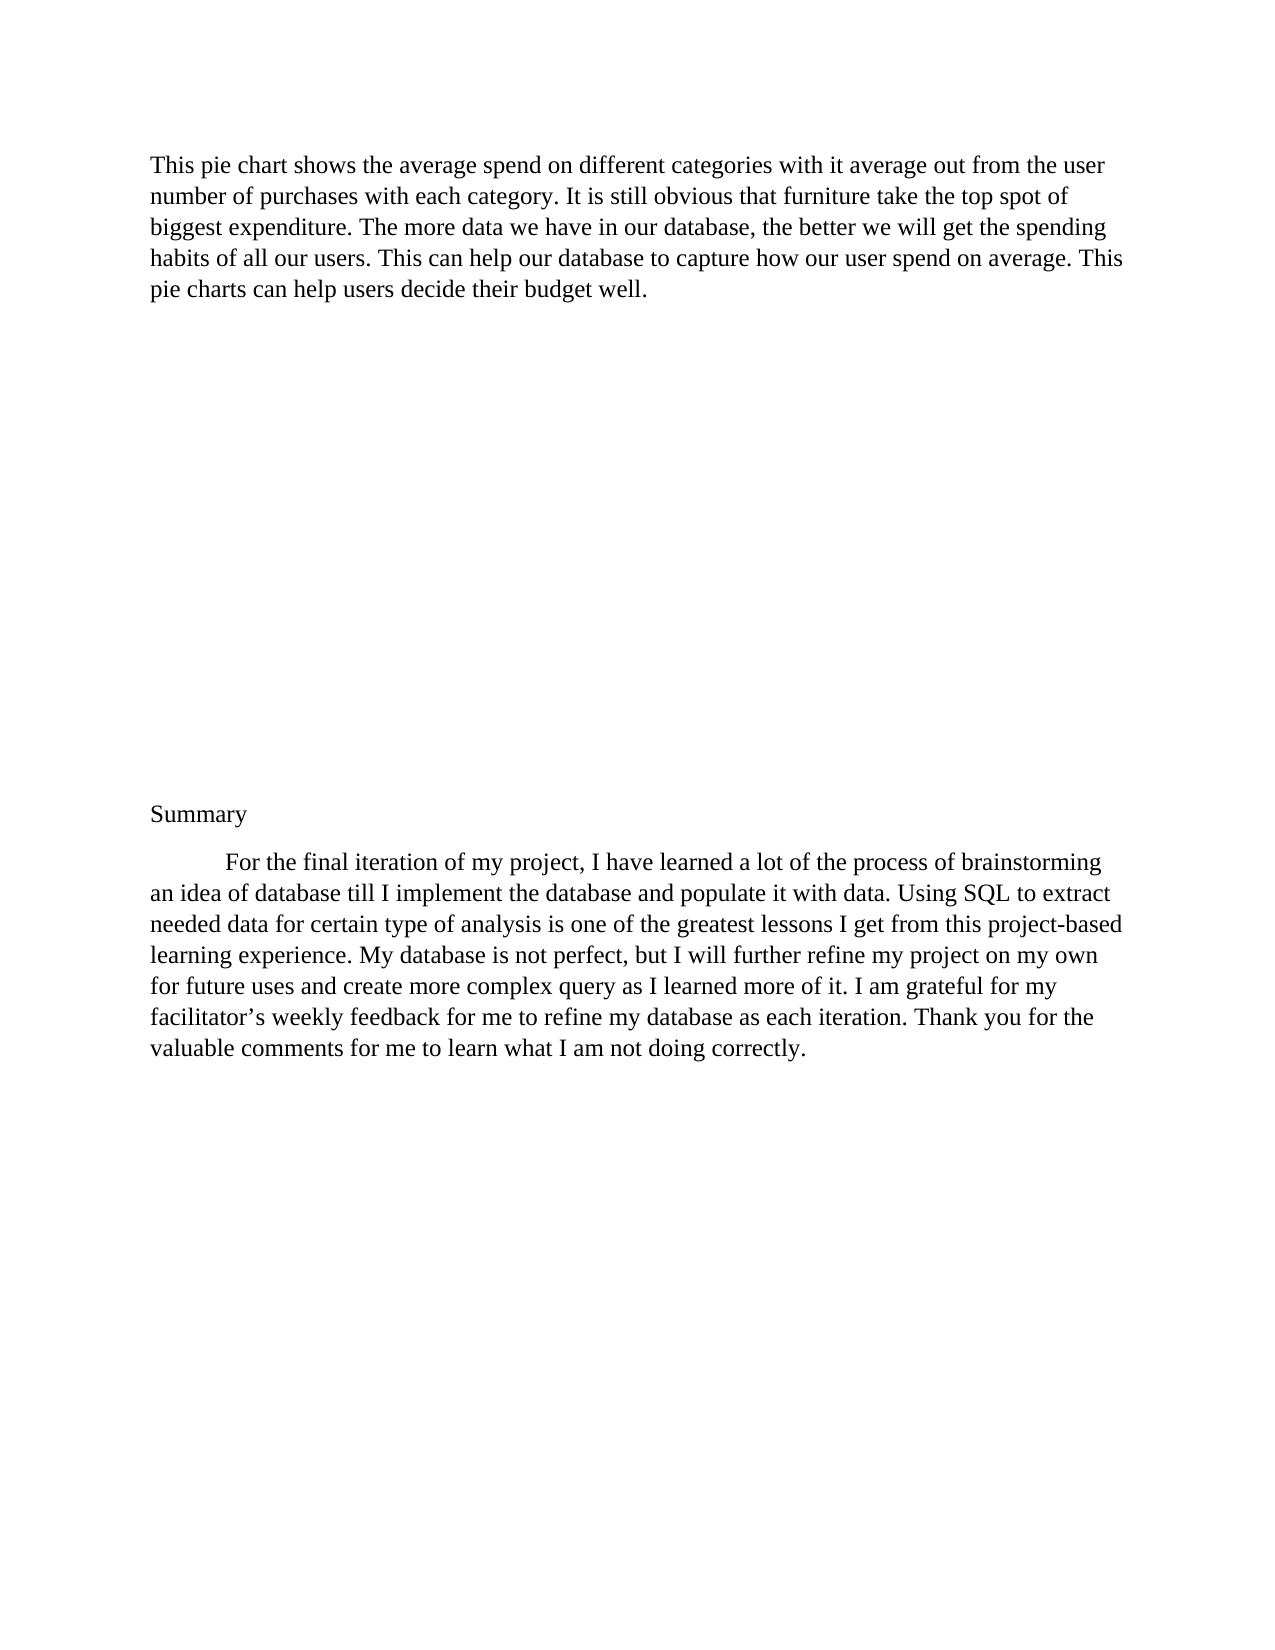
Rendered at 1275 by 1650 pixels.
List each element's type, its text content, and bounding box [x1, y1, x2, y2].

text Summary [150, 799, 1125, 828]
text This pie chart shows the average spend on different categories with it average out from the user number of purchases with each category. It is still obvious that furniture take the top spot of biggest expenditure. The more data we have in our database, the better we will get the spending habits of all our users. This can help our database to capture how our user spend on average. This pie charts can help users decide their budget well. [150, 150, 1125, 303]
text For the final iteration of my project, I have learned a lot of the process of brainstorming an idea of database till I implement the database and populate it with data. Using SQL to extract needed data for certain type of analysis is one of the greatest lessons I get from this project-based learning experience. My database is not perfect, but I will further refine my project on my own for future uses and create more complex query as I learned more of it. I am grateful for my facilitator’s weekly feedback for me to refine my database as each iteration. Thank you for the valuable comments for me to learn what I am not doing correctly. [150, 847, 1125, 1062]
